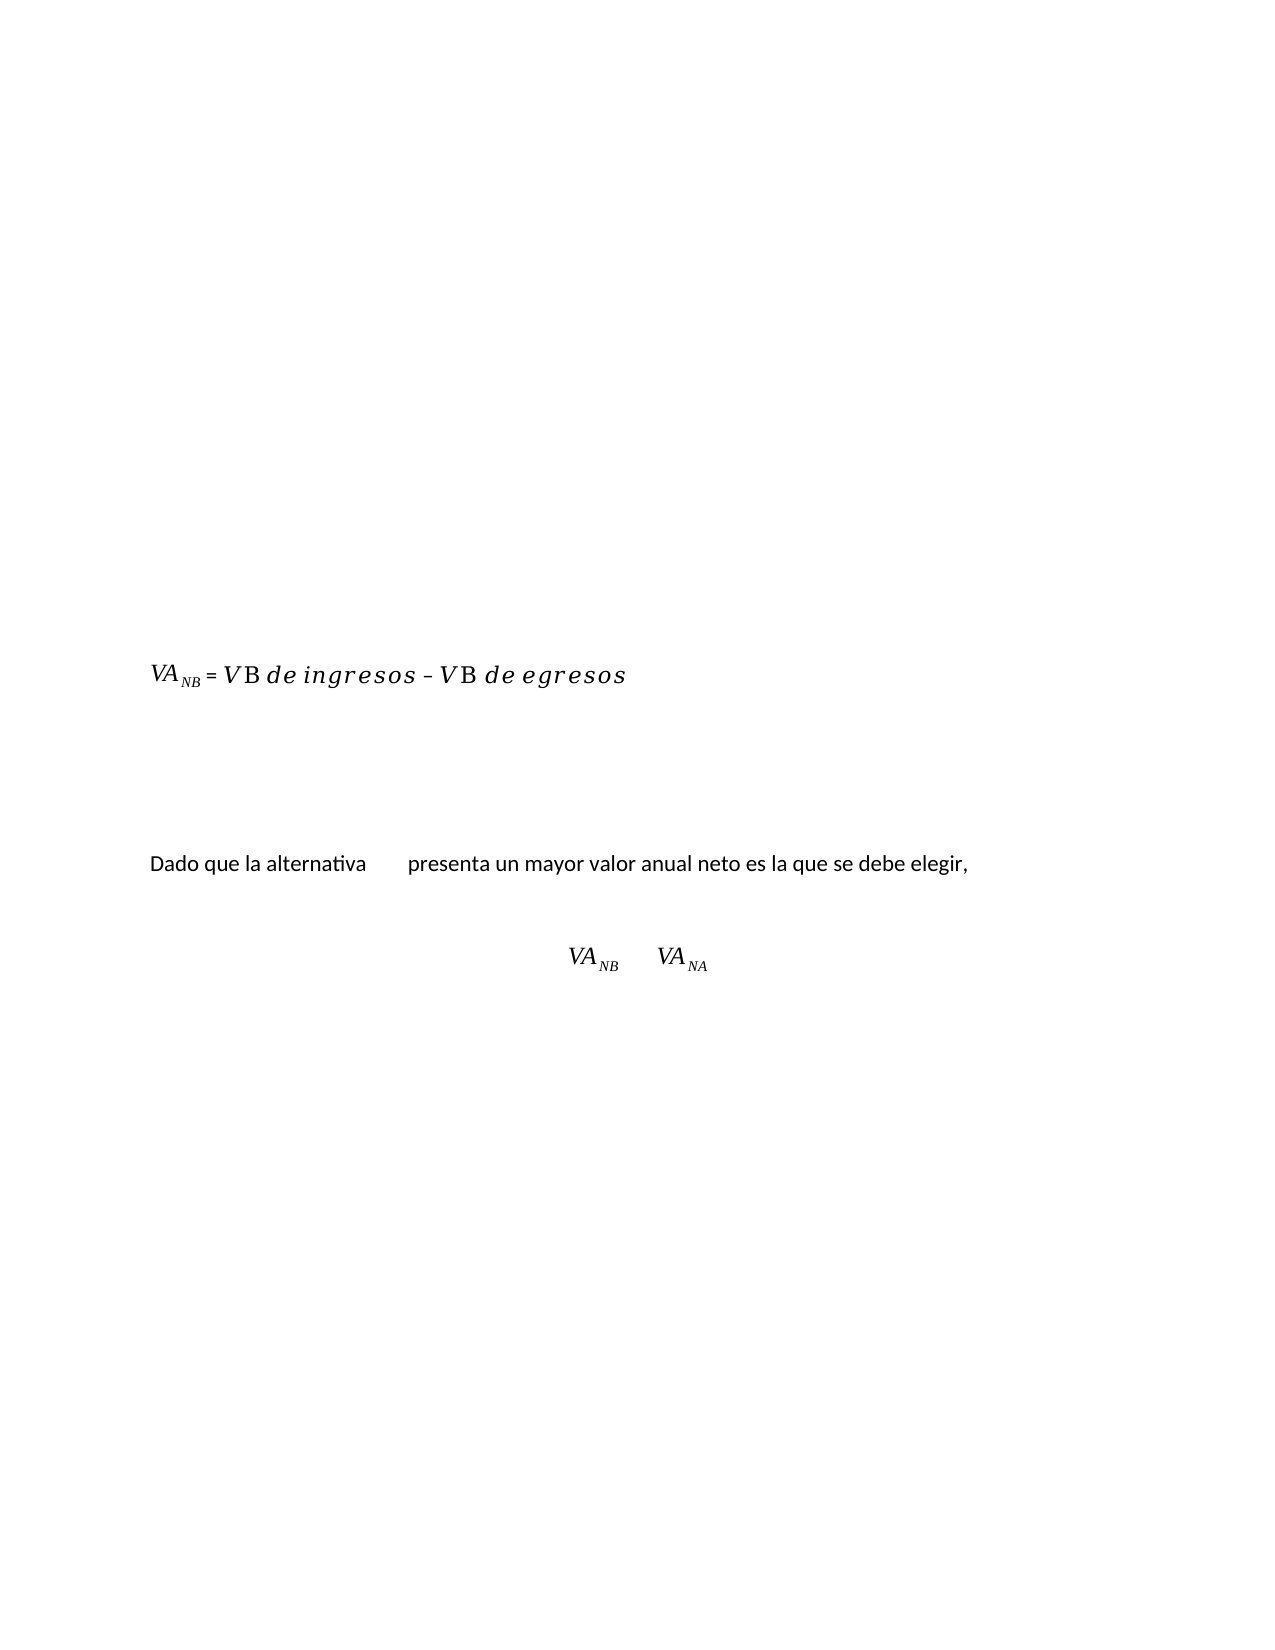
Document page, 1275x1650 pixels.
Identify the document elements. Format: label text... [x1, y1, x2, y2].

text = 𝑉B 𝑑𝑒 𝑖𝑛𝑔𝑟𝑒𝑠𝑜𝑠 – 𝑉B 𝑑𝑒 𝑒𝑔𝑟𝑒𝑠𝑜𝑠 [150, 660, 1125, 691]
text Dado que la alternativa presenta un mayor valor anual neto es la que se debe elegir, [150, 849, 1125, 877]
